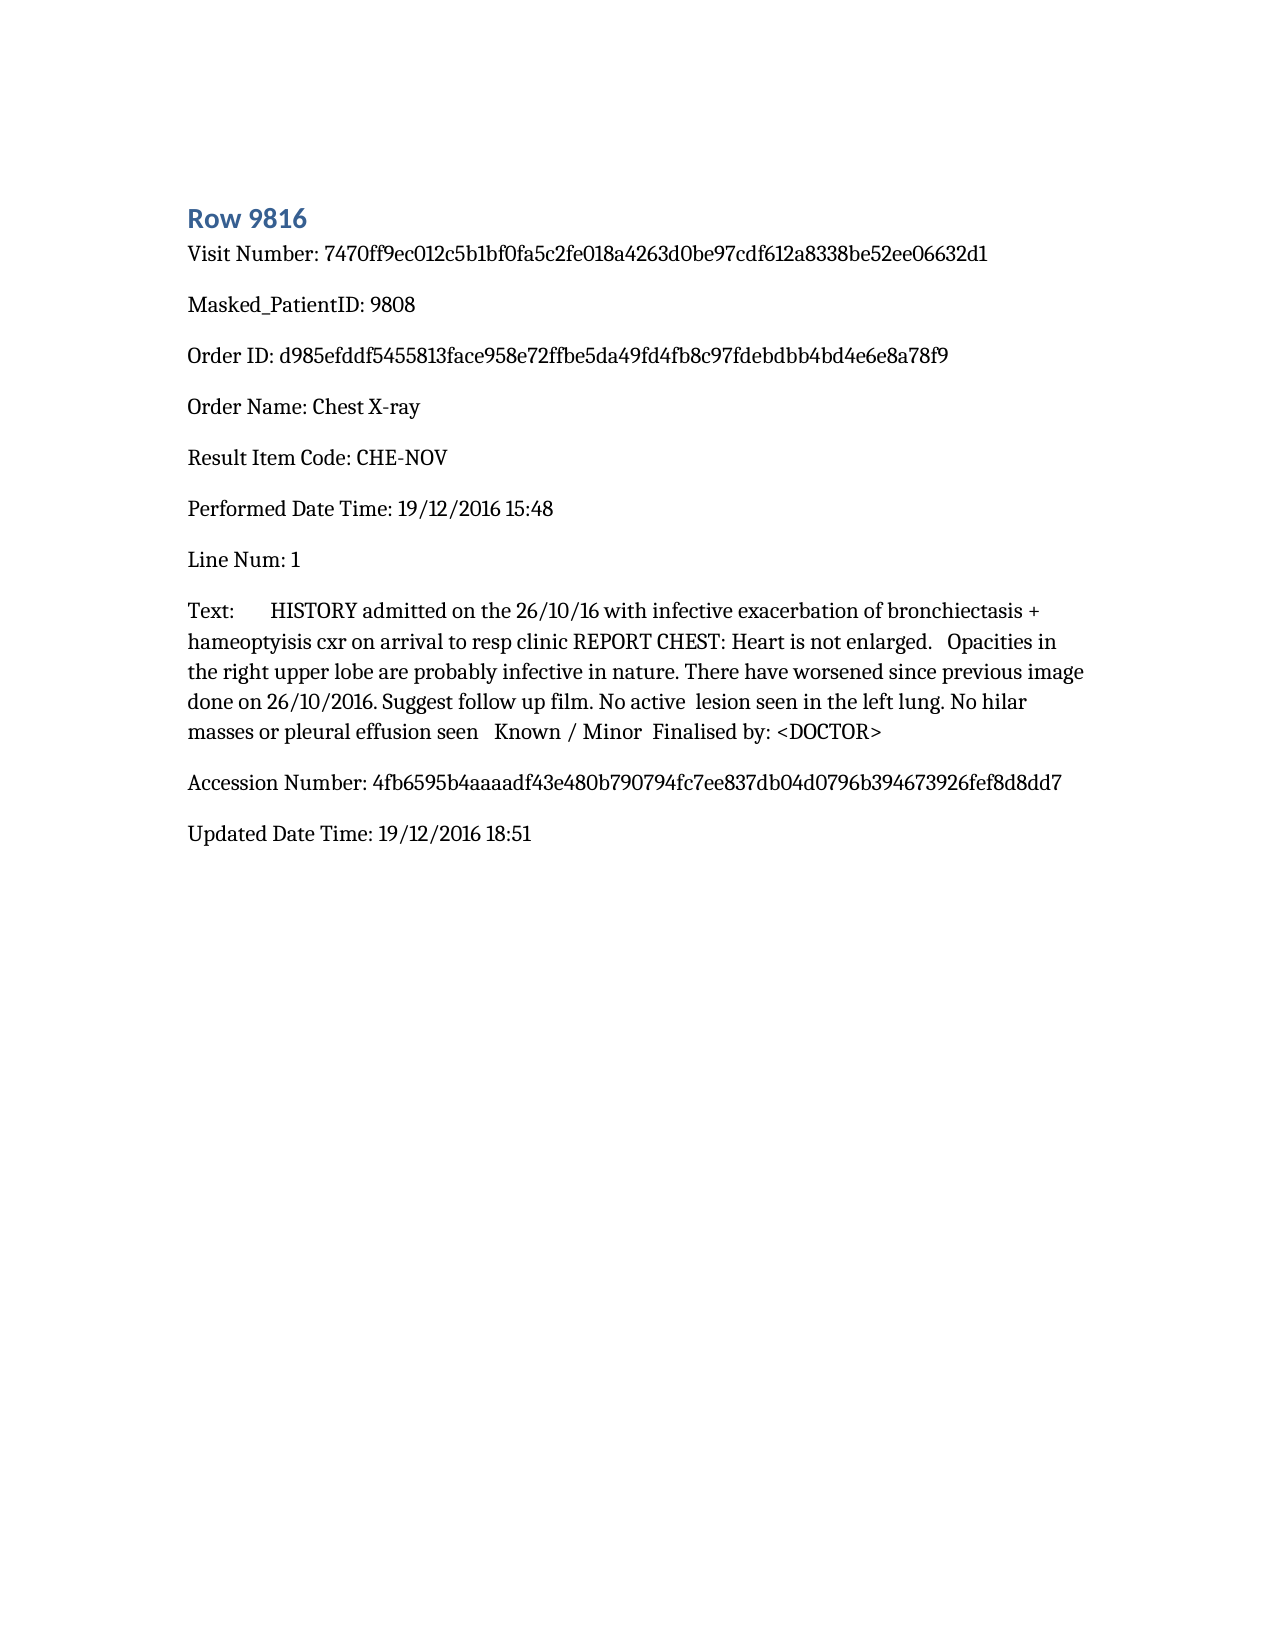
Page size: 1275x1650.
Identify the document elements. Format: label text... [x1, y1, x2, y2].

text Performed Date Time: 19/12/2016 15:48 [187, 496, 1087, 522]
subtitle Row 9816 [187, 200, 1087, 236]
text Result Item Code: CHE-NOV [187, 445, 1087, 471]
text Updated Date Time: 19/12/2016 18:51 [187, 821, 1087, 847]
text Visit Number: 7470ff9ec012c5b1bf0fa5c2fe018a4263d0be97cdf612a8338be52ee06632d1 [187, 241, 1087, 267]
text Text: HISTORY admitted on the 26/10/16 with infective exacerbation of bronchiectasis + hameoptyisis cxr on arrival to resp clinic REPORT CHEST: Heart is not enlarged. Opacities in the right upper lobe are probably infective in nature. There have worsened since previous image done on 26/10/2016. Suggest follow up film. No active lesion seen in the left lung. No hilar masses or pleural effusion seen Known / Minor Finalised by: <DOCTOR> [187, 598, 1087, 745]
text Line Num: 1 [187, 547, 1087, 573]
text Order Name: Chest X-ray [187, 394, 1087, 420]
text Order ID: d985efddf5455813face958e72ffbe5da49fd4fb8c97fdebdbb4bd4e6e8a78f9 [187, 343, 1087, 369]
text Masked_PatientID: 9808 [187, 292, 1087, 318]
text Accession Number: 4fb6595b4aaaadf43e480b790794fc7ee837db04d0796b394673926fef8d8dd7 [187, 770, 1087, 796]
